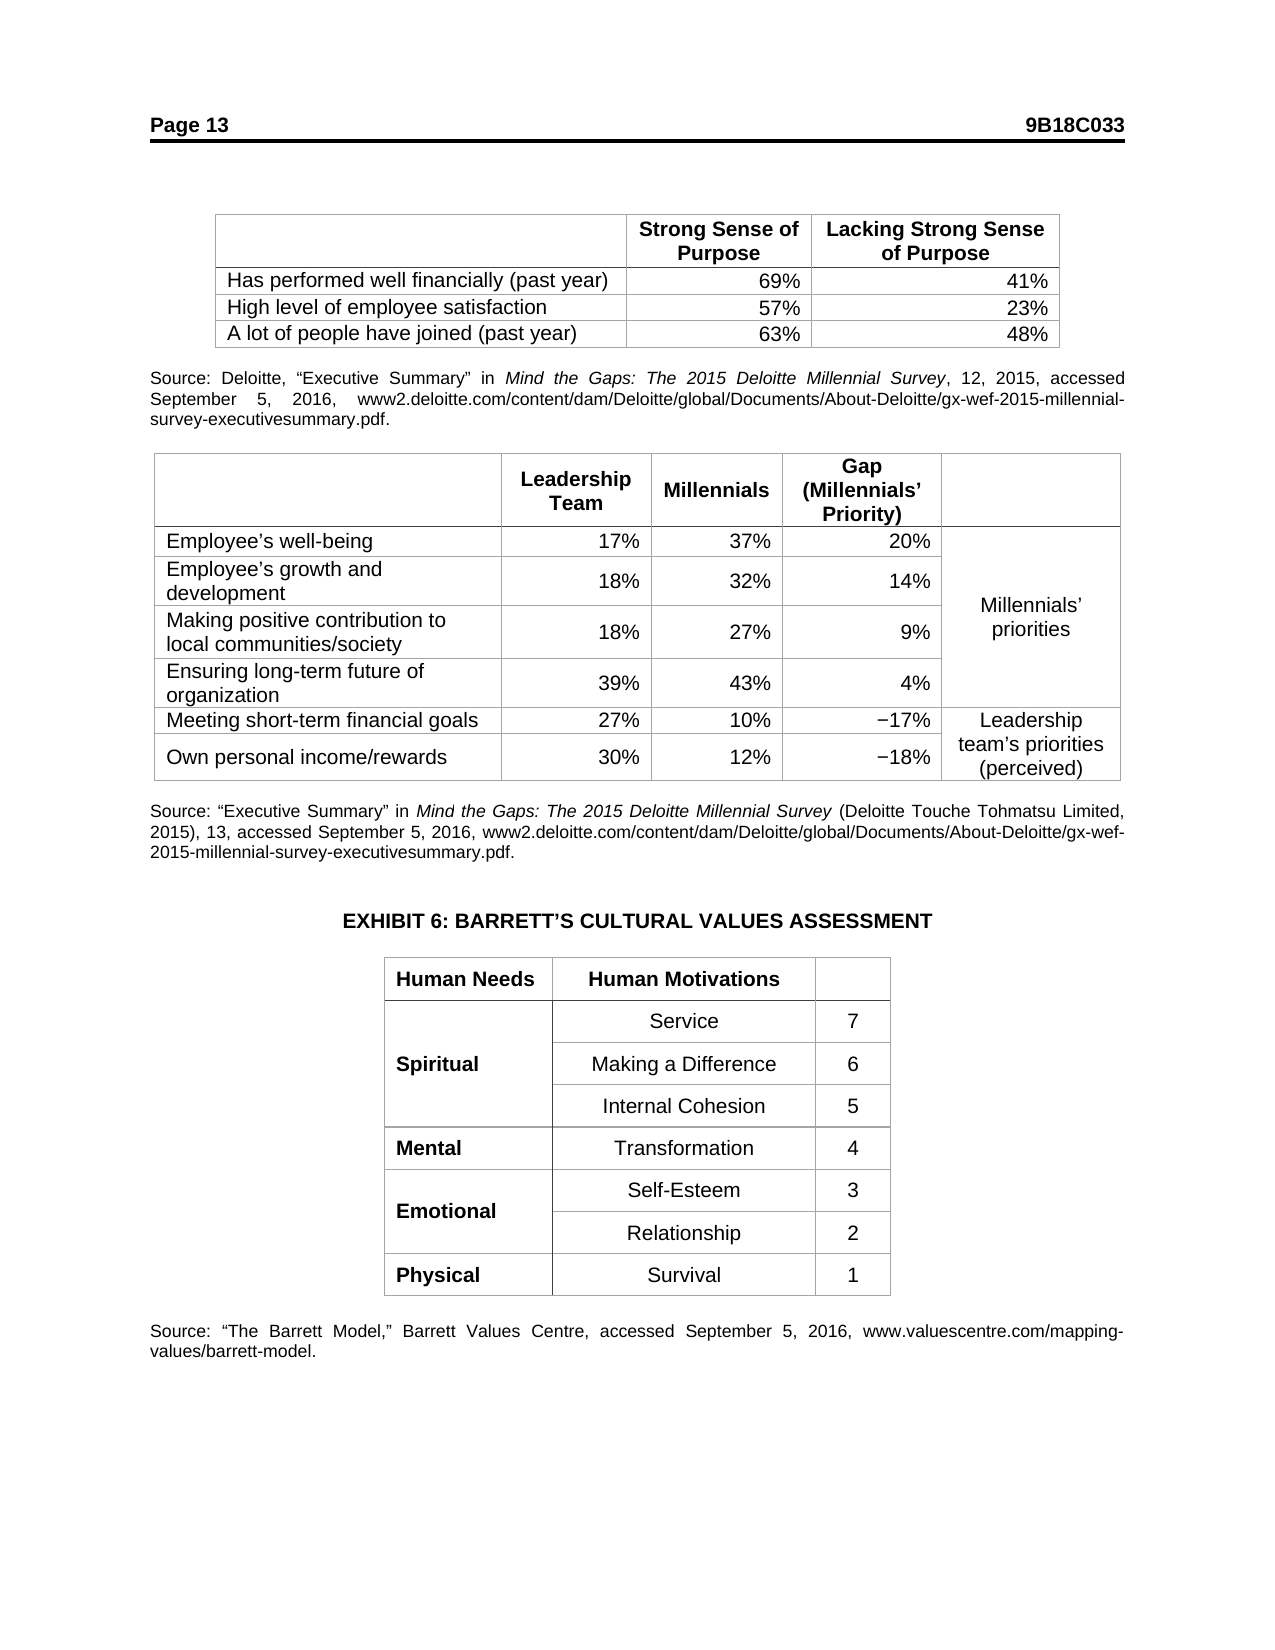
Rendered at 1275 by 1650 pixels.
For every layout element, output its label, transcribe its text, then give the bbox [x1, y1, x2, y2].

table_cell 18% [502, 606, 651, 658]
table_header [942, 454, 1120, 526]
table_header Gap (Millennials’ Priority) [783, 454, 941, 526]
table_cell Emotional [385, 1170, 552, 1253]
table_cell 27% [502, 708, 651, 733]
table_cell Meeting short-term financial goals [155, 708, 501, 733]
table_cell Employee’s well-being [155, 527, 501, 556]
table_cell 63% [627, 321, 811, 347]
table_cell Transformation [553, 1128, 815, 1169]
table_cell 4% [783, 659, 941, 707]
table_cell 32% [652, 557, 782, 604]
table_cell 30% [502, 734, 651, 779]
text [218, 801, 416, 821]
table_header Millennials [652, 454, 782, 526]
table_cell 48% [812, 321, 1059, 347]
table_cell 69% [627, 268, 811, 293]
table_cell 6 [816, 1043, 890, 1084]
table_cell 10% [652, 708, 782, 733]
table_header Leadership Team [502, 454, 651, 526]
table_cell Own personal income/rewards [155, 734, 501, 779]
table_cell Making positive contribution to local communities/society [155, 606, 501, 658]
table_cell Self-Esteem [553, 1170, 815, 1211]
table_cell 4 [816, 1128, 890, 1169]
table_header Human Motivations [553, 958, 815, 999]
table_cell Relationship [553, 1212, 815, 1253]
table_cell 5 [816, 1085, 890, 1126]
table_cell Spiritual [385, 1001, 552, 1126]
table_cell Physical [385, 1254, 552, 1295]
table_cell 14% [783, 557, 941, 604]
text Source: Deloitte, “Executive Summary” in Mind the Gaps: The 2015 Deloitte Millennial Survey, 12, 2015, accessed September 5, 2016, www2.deloitte.com/content/dam/Deloitte/global/Documents/About-Deloitte/gx-wef-2015-millennial-survey-executivesummary.pdf. [150, 368, 1125, 429]
table_cell 9% [783, 606, 941, 658]
table_cell 57% [627, 295, 811, 320]
table_cell −18% [783, 734, 941, 779]
table_cell A lot of people have joined (past year) [216, 321, 626, 347]
table_cell Making a Difference [553, 1043, 815, 1084]
table_cell 27% [652, 606, 782, 658]
table_cell Millennials’ priorities [942, 527, 1120, 707]
table_cell Service [553, 1001, 815, 1042]
table_cell 17% [502, 527, 651, 556]
table_cell 20% [783, 527, 941, 556]
table_cell 7 [816, 1001, 890, 1042]
table_cell High level of employee satisfaction [216, 295, 626, 320]
table_cell Ensuring long-term future of organization [155, 659, 501, 707]
table_cell Survival [553, 1254, 815, 1295]
table_header Lacking Strong Sense of Purpose [812, 215, 1059, 267]
table_cell 3 [816, 1170, 890, 1211]
table_cell Mental [385, 1128, 552, 1169]
table_header [155, 454, 501, 526]
table_cell 23% [812, 295, 1059, 320]
table_cell 39% [502, 659, 651, 707]
table_cell 37% [652, 527, 782, 556]
table_cell 43% [652, 659, 782, 707]
table_header [216, 215, 626, 267]
table_cell Employee’s growth and development [155, 557, 501, 604]
table_cell Leadership team’s priorities (perceived) [942, 708, 1120, 779]
table_cell 2 [816, 1212, 890, 1253]
text Source: “Executive Summary” in Mind the Gaps: The 2015 Deloitte Millennial Survey (Deloitte Touche Tohmatsu Limited, 2015), 13, accessed September 5, 2016, www2.deloitte.com/content/dam/Deloitte/global/Documents/About-Deloitte/gx-wef-2015-millennial-survey-executivesummary.pdf. [150, 821, 1125, 862]
table_cell 41% [812, 268, 1059, 293]
table_cell Has performed well financially (past year) [216, 268, 626, 293]
table_cell 12% [652, 734, 782, 779]
table_cell Internal Cohesion [553, 1085, 815, 1126]
table_cell 1 [816, 1254, 890, 1295]
text Source: “The Barrett Model,” Barrett Values Centre, accessed September 5, 2016, www.valuescentre.com/mapping-values/barrett-model. [150, 1320, 1125, 1361]
table_header [816, 958, 890, 999]
table_header Strong Sense of Purpose [627, 215, 811, 267]
table_cell 18% [502, 557, 651, 604]
table_header Human Needs [385, 958, 552, 999]
subtitle Exhibit 6: Barrett’s Cultural values assessment [150, 909, 1125, 933]
table_cell −17% [783, 708, 941, 733]
